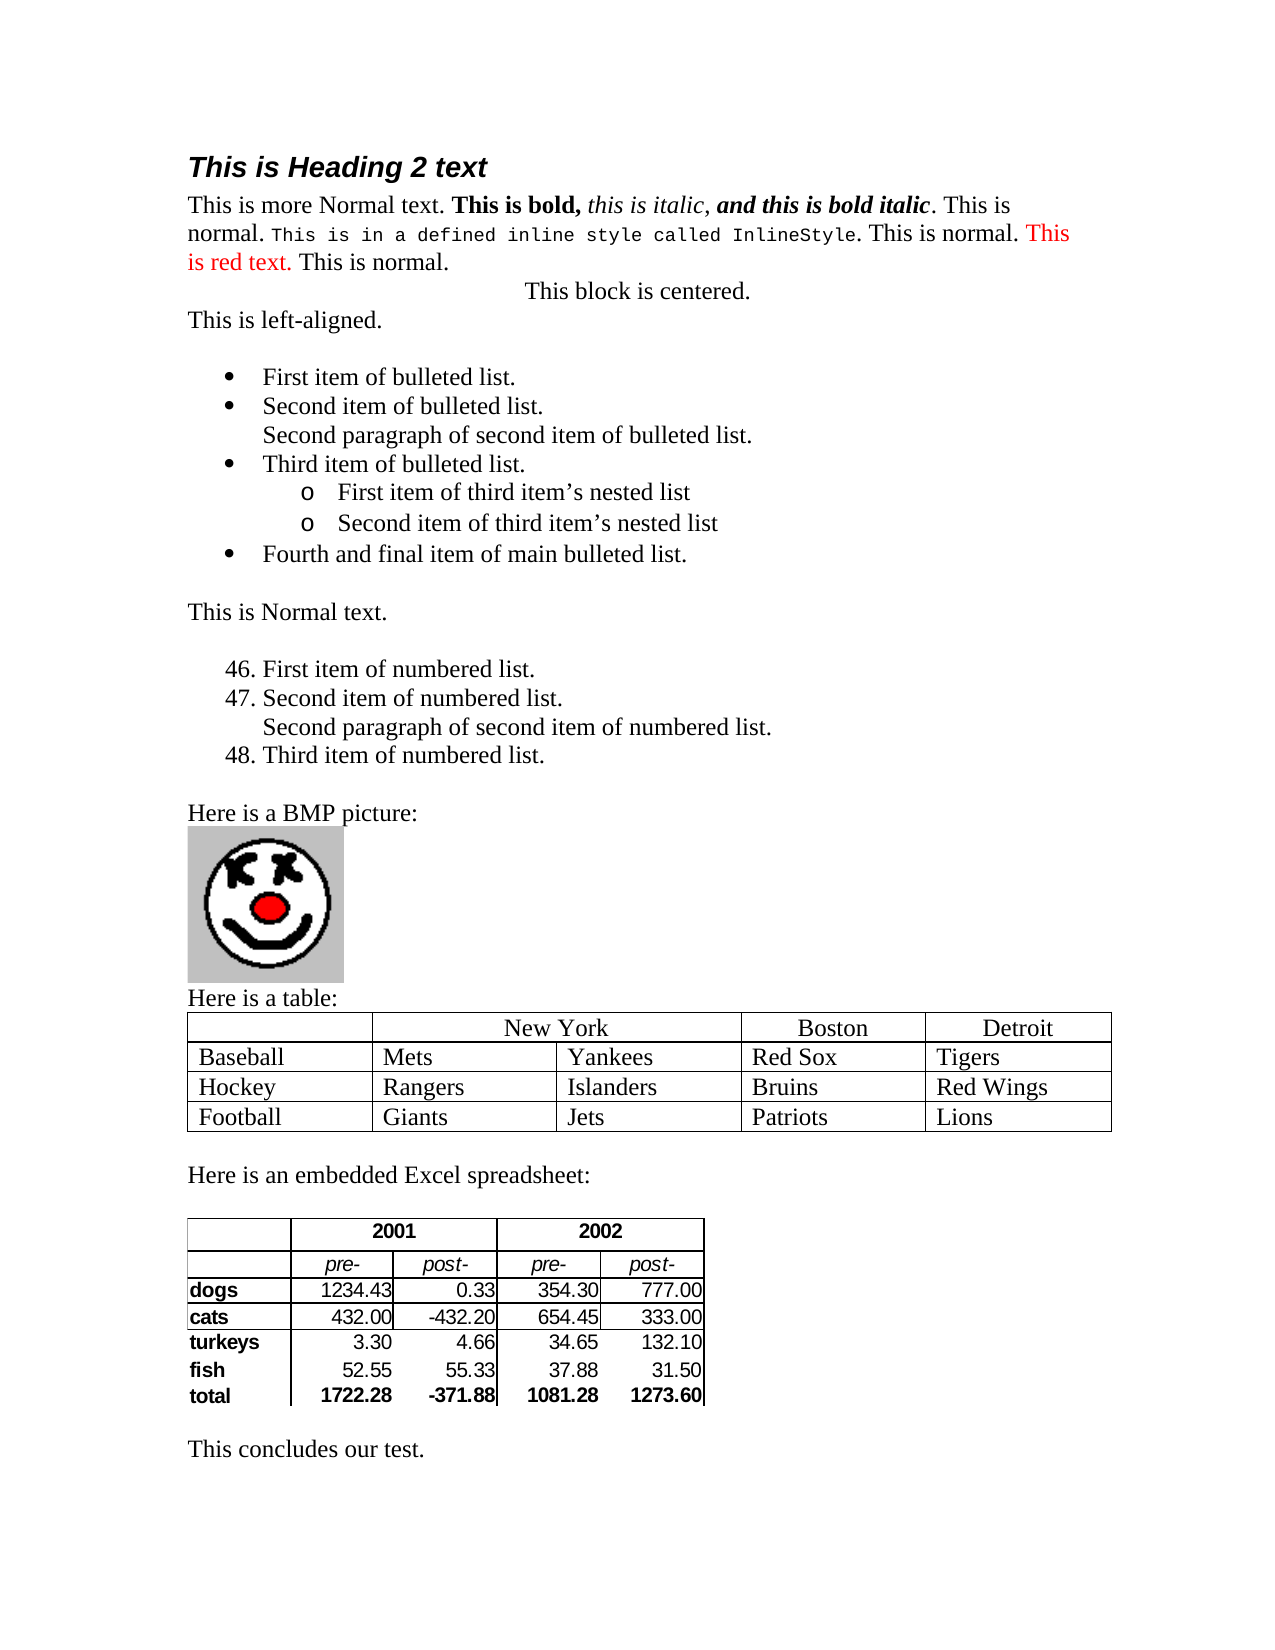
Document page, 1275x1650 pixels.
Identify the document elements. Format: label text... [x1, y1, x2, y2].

list Second item of third item’s nested list [300, 508, 1087, 539]
table_cell Jets [557, 1102, 741, 1131]
table_cell Rangers [373, 1072, 556, 1101]
subtitle This is Heading 2 text [187, 150, 1087, 183]
table_header New York [373, 1013, 741, 1041]
text This is more Normal text. This is bold, this is italic, and this is bold italic. This is normal. This is in a defined inline style called InlineStyle. This is normal. This is red text. This is normal. [187, 190, 1087, 276]
list First item of third item’s nested list [300, 477, 1087, 508]
text Second paragraph of second item of bulleted list. [262, 420, 1087, 449]
list Third item of numbered list. [225, 740, 1087, 769]
text This block is centered. [187, 276, 1087, 305]
list Third item of bulleted list. [225, 449, 1087, 477]
text This is Normal text. [187, 597, 1087, 625]
table_cell Bruins [742, 1072, 925, 1101]
list First item of bulleted list. [225, 362, 1087, 391]
table_cell Red Sox [742, 1043, 925, 1071]
list Second item of numbered list. [225, 683, 1087, 712]
text Here is an embedded Excel spreadsheet: [187, 1161, 1087, 1189]
table_cell Baseball [188, 1043, 372, 1071]
table_cell Islanders [557, 1072, 741, 1101]
text Here is a table: [187, 983, 1087, 1012]
table_header [188, 1013, 372, 1041]
table_cell Giants [373, 1102, 556, 1131]
text This concludes our test. [187, 1434, 1087, 1463]
table_cell Lions [926, 1102, 1111, 1131]
table_cell Football [188, 1102, 372, 1131]
table_cell Mets [373, 1043, 556, 1071]
list First item of numbered list. [225, 654, 1087, 683]
table_cell Yankees [557, 1043, 741, 1071]
table_header Boston [742, 1013, 925, 1041]
table_header Detroit [926, 1013, 1111, 1041]
picture [187, 826, 344, 983]
text Second paragraph of second item of numbered list. [262, 712, 1087, 740]
table_cell Red Wings [926, 1072, 1111, 1101]
text This is left-aligned. [187, 305, 1087, 334]
table_cell Patriots [742, 1102, 925, 1131]
text Here is a BMP picture: [187, 798, 1087, 827]
table_cell Hockey [188, 1072, 372, 1101]
table_cell Tigers [926, 1043, 1111, 1071]
list Fourth and final item of main bulleted list. [225, 539, 1087, 568]
list Second item of bulleted list. [225, 391, 1087, 420]
